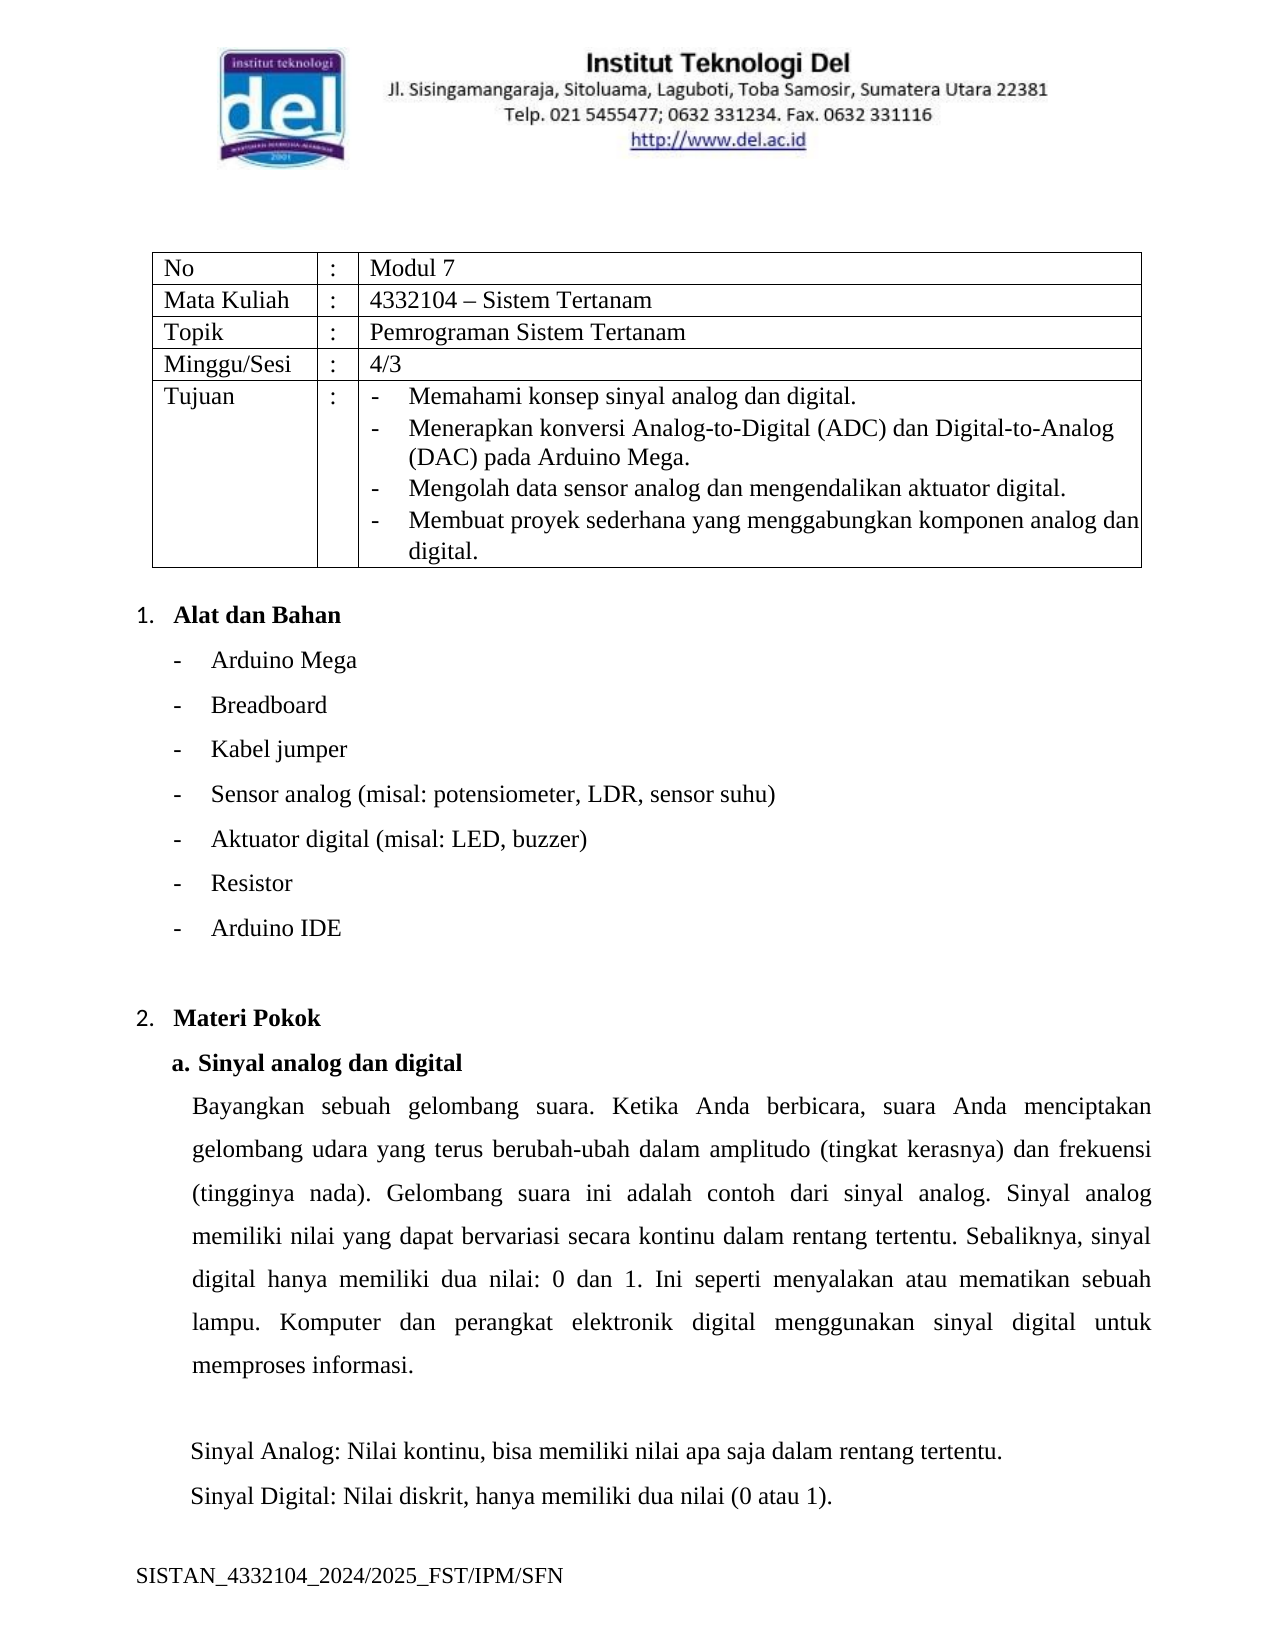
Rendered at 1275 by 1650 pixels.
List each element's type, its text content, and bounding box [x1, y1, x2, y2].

text Bayangkan sebuah gelombang suara. Ketika Anda berbicara, suara Anda menciptakan gelombang udara yang terus berubah-ubah dalam amplitudo (tingkat kerasnya) dan frekuensi (tingginya nada). Gelombang suara ini adalah contoh dari sinyal analog. Sinyal analog memiliki nilai yang dapat bervariasi secara kontinu dalam rentang tertentu. Sebaliknya, sinyal digital hanya memiliki dua nilai: 0 dan 1. Ini seperti menyalakan atau mematikan sebuah lampu. Komputer dan perangkat elektronik digital menggunakan sinyal digital untuk memproses informasi. [192, 1091, 1152, 1379]
list Aktuator digital (misal: LED, buzzer) [173, 824, 1152, 852]
table_cell Tujuan [153, 381, 317, 567]
table_cell Memahami konsep sinyal analog dan digital. Menerapkan konversi Analog-to-Digital (ADC) dan Digital-to-Analog (DAC) pada Arduino Mega. Mengolah data sensor analog dan mengendalikan aktuator digital. Membuat proyek sederhana yang menggabungkan komponen analog dan digital. [359, 381, 1141, 567]
list Arduino IDE [173, 913, 1152, 942]
table_cell 4/3 [359, 349, 1141, 380]
table_cell Mata Kuliah [153, 285, 317, 316]
table_header Modul 7 [359, 253, 1141, 284]
table_cell Minggu/Sesi [153, 349, 317, 380]
table_cell : [318, 381, 358, 567]
list Sinyal analog dan digital [171, 1048, 1152, 1077]
table_cell Pemrograman Sistem Tertanam [359, 317, 1141, 348]
table_cell : [318, 317, 358, 348]
table_header : [318, 253, 358, 284]
table_cell Topik [153, 317, 317, 348]
table_cell : [318, 285, 358, 316]
list Kabel jumper [173, 734, 1152, 763]
list Alat dan Bahan [136, 599, 1152, 630]
table_header No [153, 253, 317, 284]
text Sinyal Digital: Nilai diskrit, hanya memiliki dua nilai (0 atau 1). [190, 1481, 1152, 1510]
list Breadboard [173, 690, 1152, 718]
table_cell : [318, 349, 358, 380]
list Arduino Mega [173, 645, 1152, 674]
picture [216, 47, 1048, 170]
list Materi Pokok [136, 1002, 1152, 1033]
list Sensor analog (misal: potensiometer, LDR, sensor suhu) [173, 779, 1152, 808]
table_cell 4332104 – Sistem Tertanam [359, 285, 1141, 316]
list Resistor [173, 868, 1152, 897]
text Sinyal Analog: Nilai kontinu, bisa memiliki nilai apa saja dalam rentang tertentu. [190, 1436, 1152, 1465]
